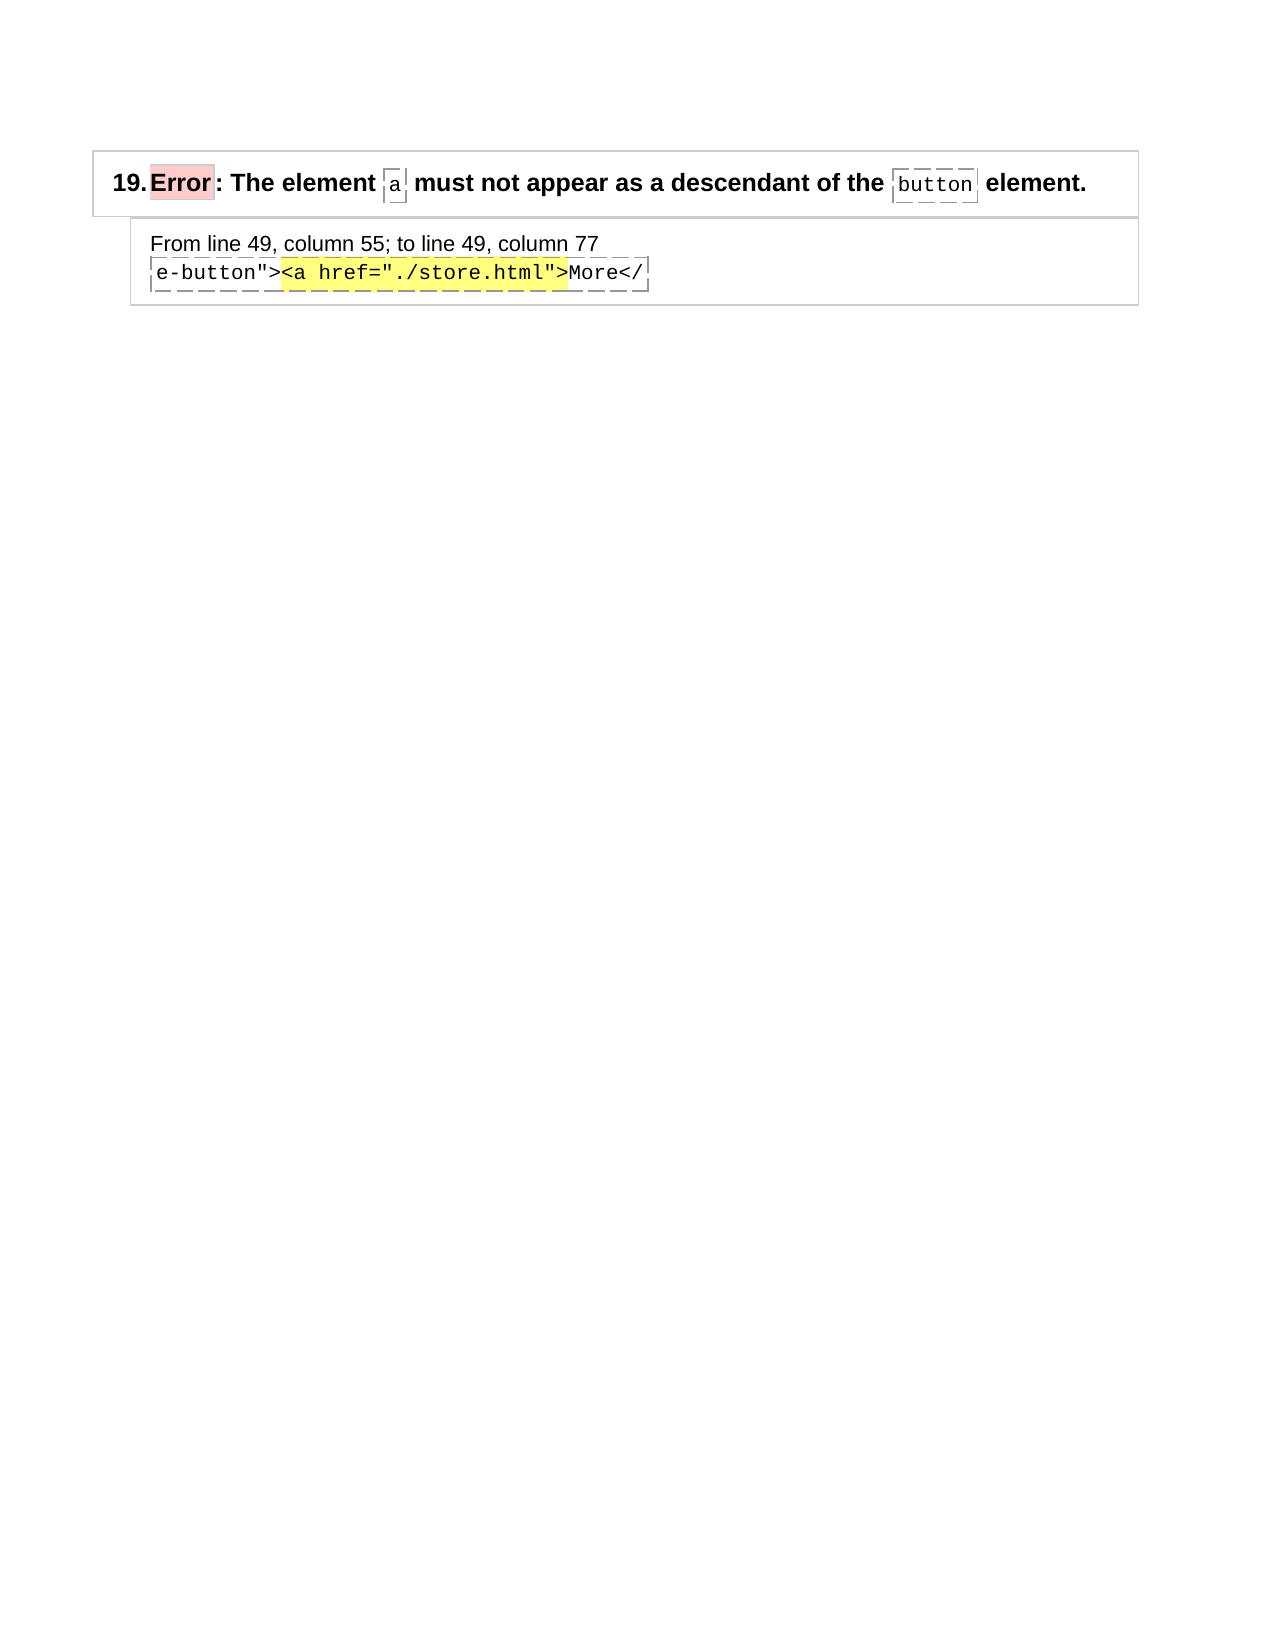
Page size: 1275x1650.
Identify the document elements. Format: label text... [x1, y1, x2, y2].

text From line 49, column 55; to line 49, column 77 [131, 219, 1138, 242]
text e-button"><a href="./store.html">More</ [131, 242, 1138, 304]
list Error: The element a must not appear as a descendant of the button element. [94, 152, 1138, 216]
